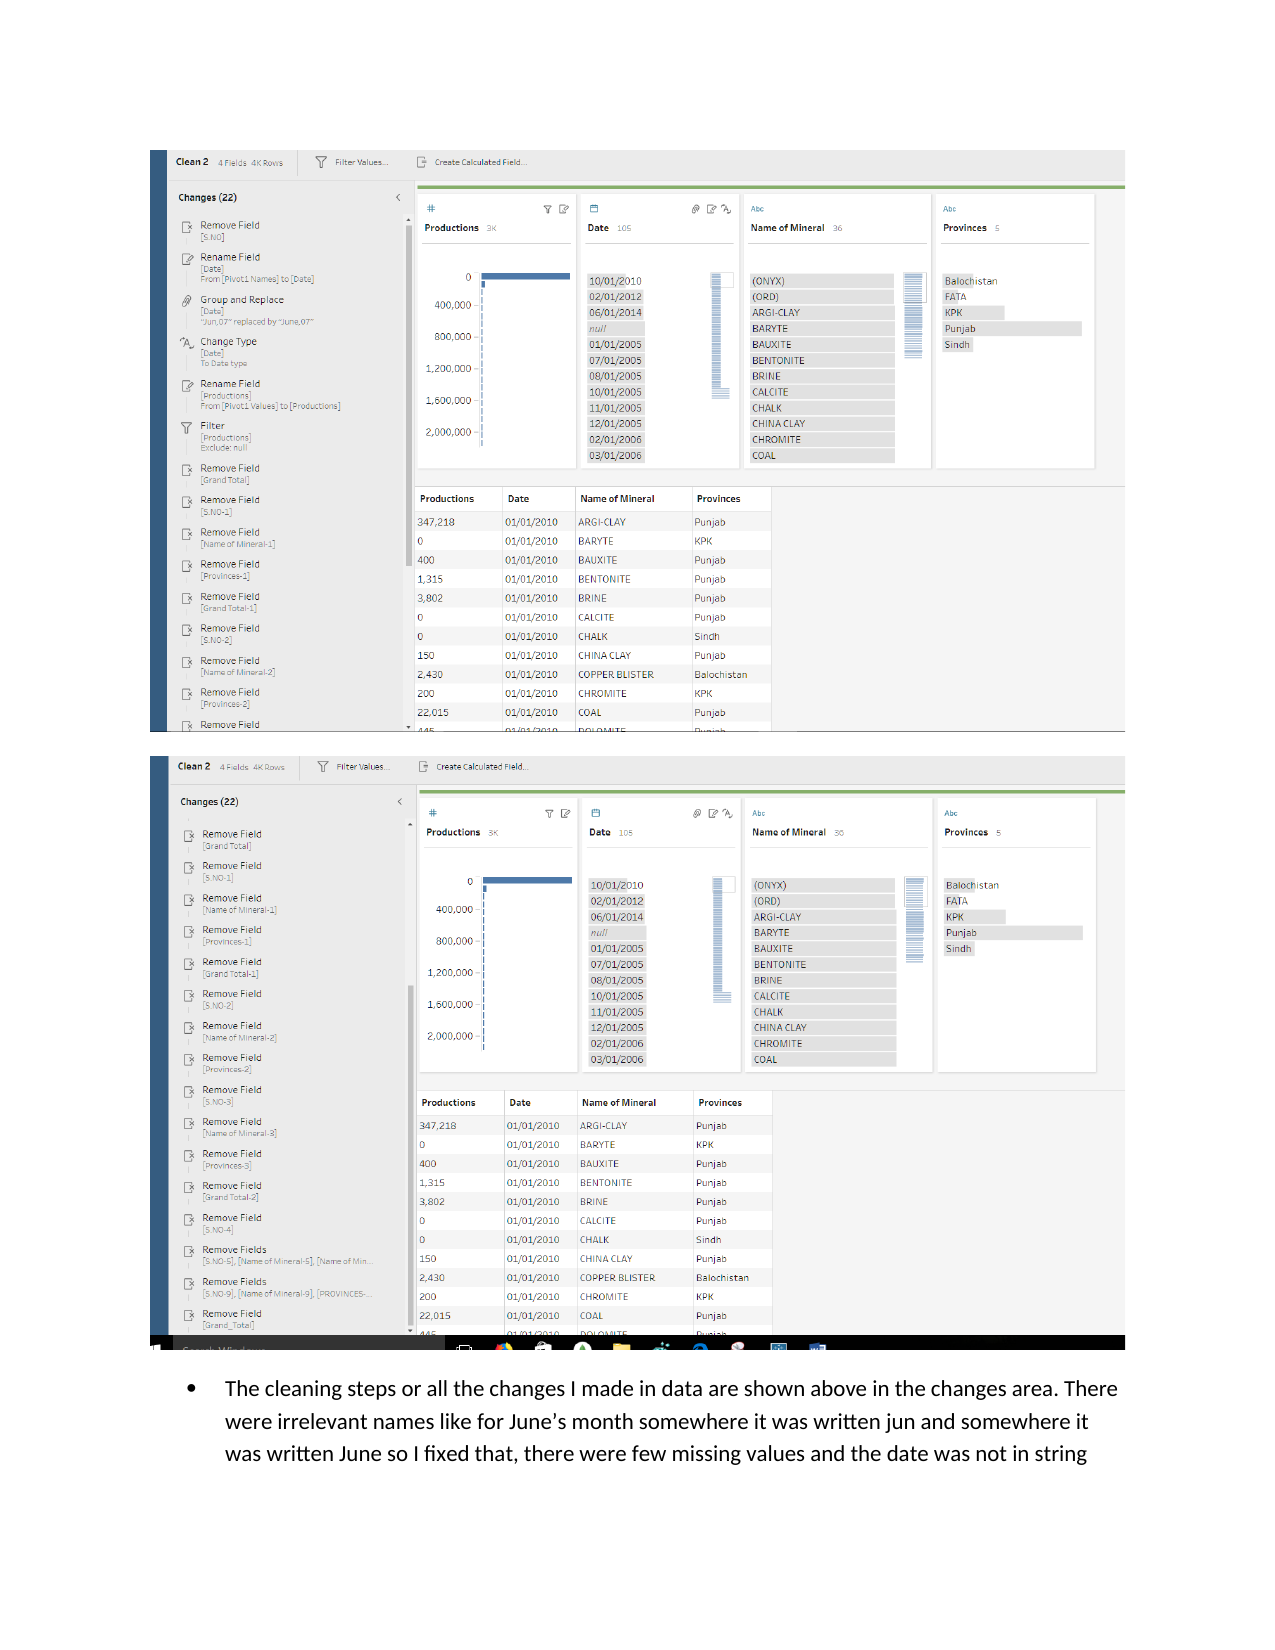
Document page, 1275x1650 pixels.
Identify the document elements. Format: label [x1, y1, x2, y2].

list [187, 1374, 1125, 1467]
picture [150, 756, 1125, 1350]
picture [150, 150, 1125, 732]
